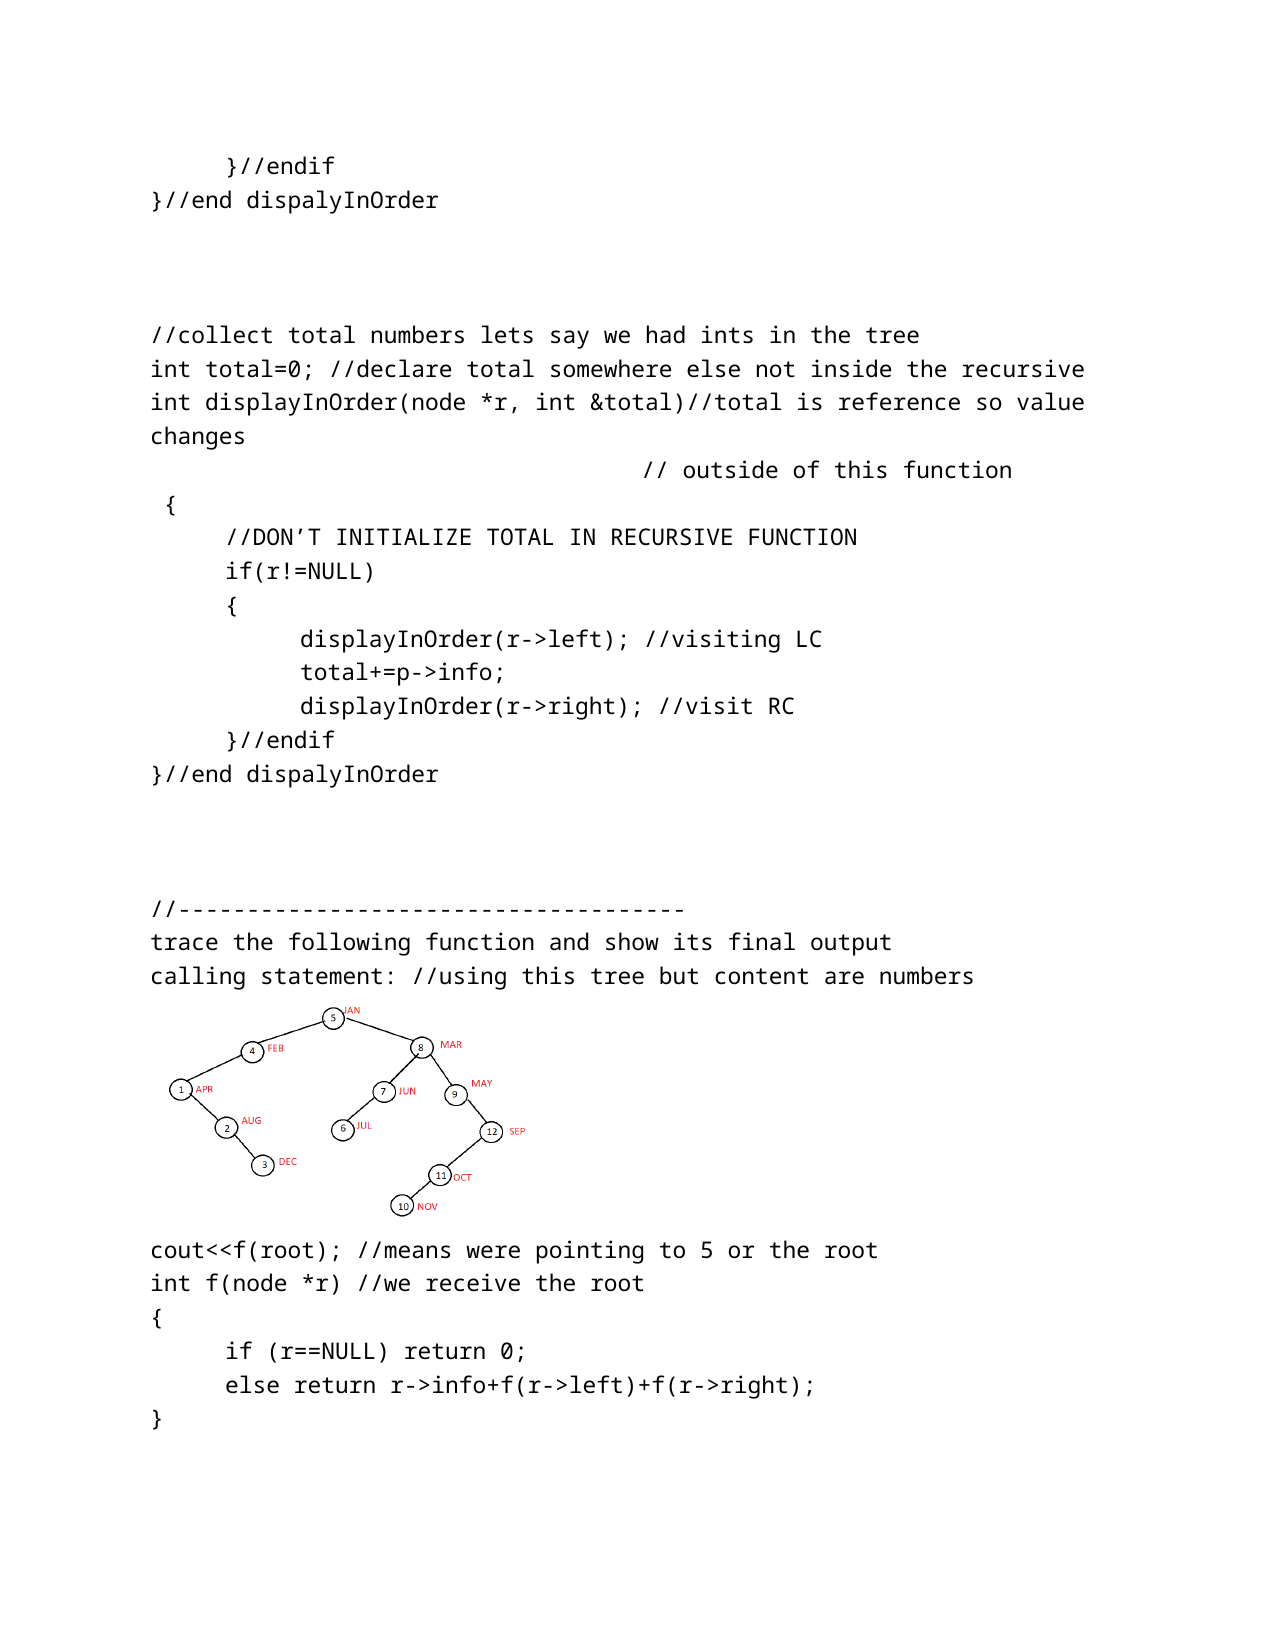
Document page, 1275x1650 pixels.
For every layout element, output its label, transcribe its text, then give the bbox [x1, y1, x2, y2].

text int f(node *r) //we receive the root [150, 1267, 1125, 1298]
text { [150, 487, 1125, 519]
text { [150, 589, 1125, 620]
text if(r!=NULL) [150, 555, 1125, 586]
text //DON’T INITIALIZE TOTAL IN RECURSIVE FUNCTION [150, 521, 1125, 552]
text displayInOrder(r->left); //visiting LC [150, 622, 1125, 654]
text displayInOrder(r->right); //visit RC [150, 690, 1125, 721]
text calling statement: //using this tree but content are numbers [150, 960, 1125, 991]
text //collect total numbers lets say we had ints in the tree [150, 319, 1125, 350]
text }//end dispalyInOrder [150, 757, 1125, 789]
text }//endif [150, 150, 1125, 181]
text else return r->info+f(r->left)+f(r->right); [150, 1368, 1125, 1400]
text { [150, 1301, 1125, 1332]
text //------------------------------------- [150, 892, 1125, 924]
text total+=p->info; [150, 656, 1125, 687]
text }//end dispalyInOrder [150, 184, 1125, 215]
text cout<<f(root); //means were pointing to 5 or the root [150, 1233, 1125, 1265]
text trace the following function and show its final output [150, 926, 1125, 957]
text if (r==NULL) return 0; [150, 1335, 1125, 1366]
text // outside of this function [150, 454, 1125, 485]
text int total=0; //declare total somewhere else not inside the recursive [150, 352, 1125, 384]
text int displayInOrder(node *r, int &total)//total is reference so value changes [150, 386, 1125, 451]
text }//endif [150, 724, 1125, 755]
picture [150, 993, 547, 1232]
text } [150, 1402, 1125, 1433]
